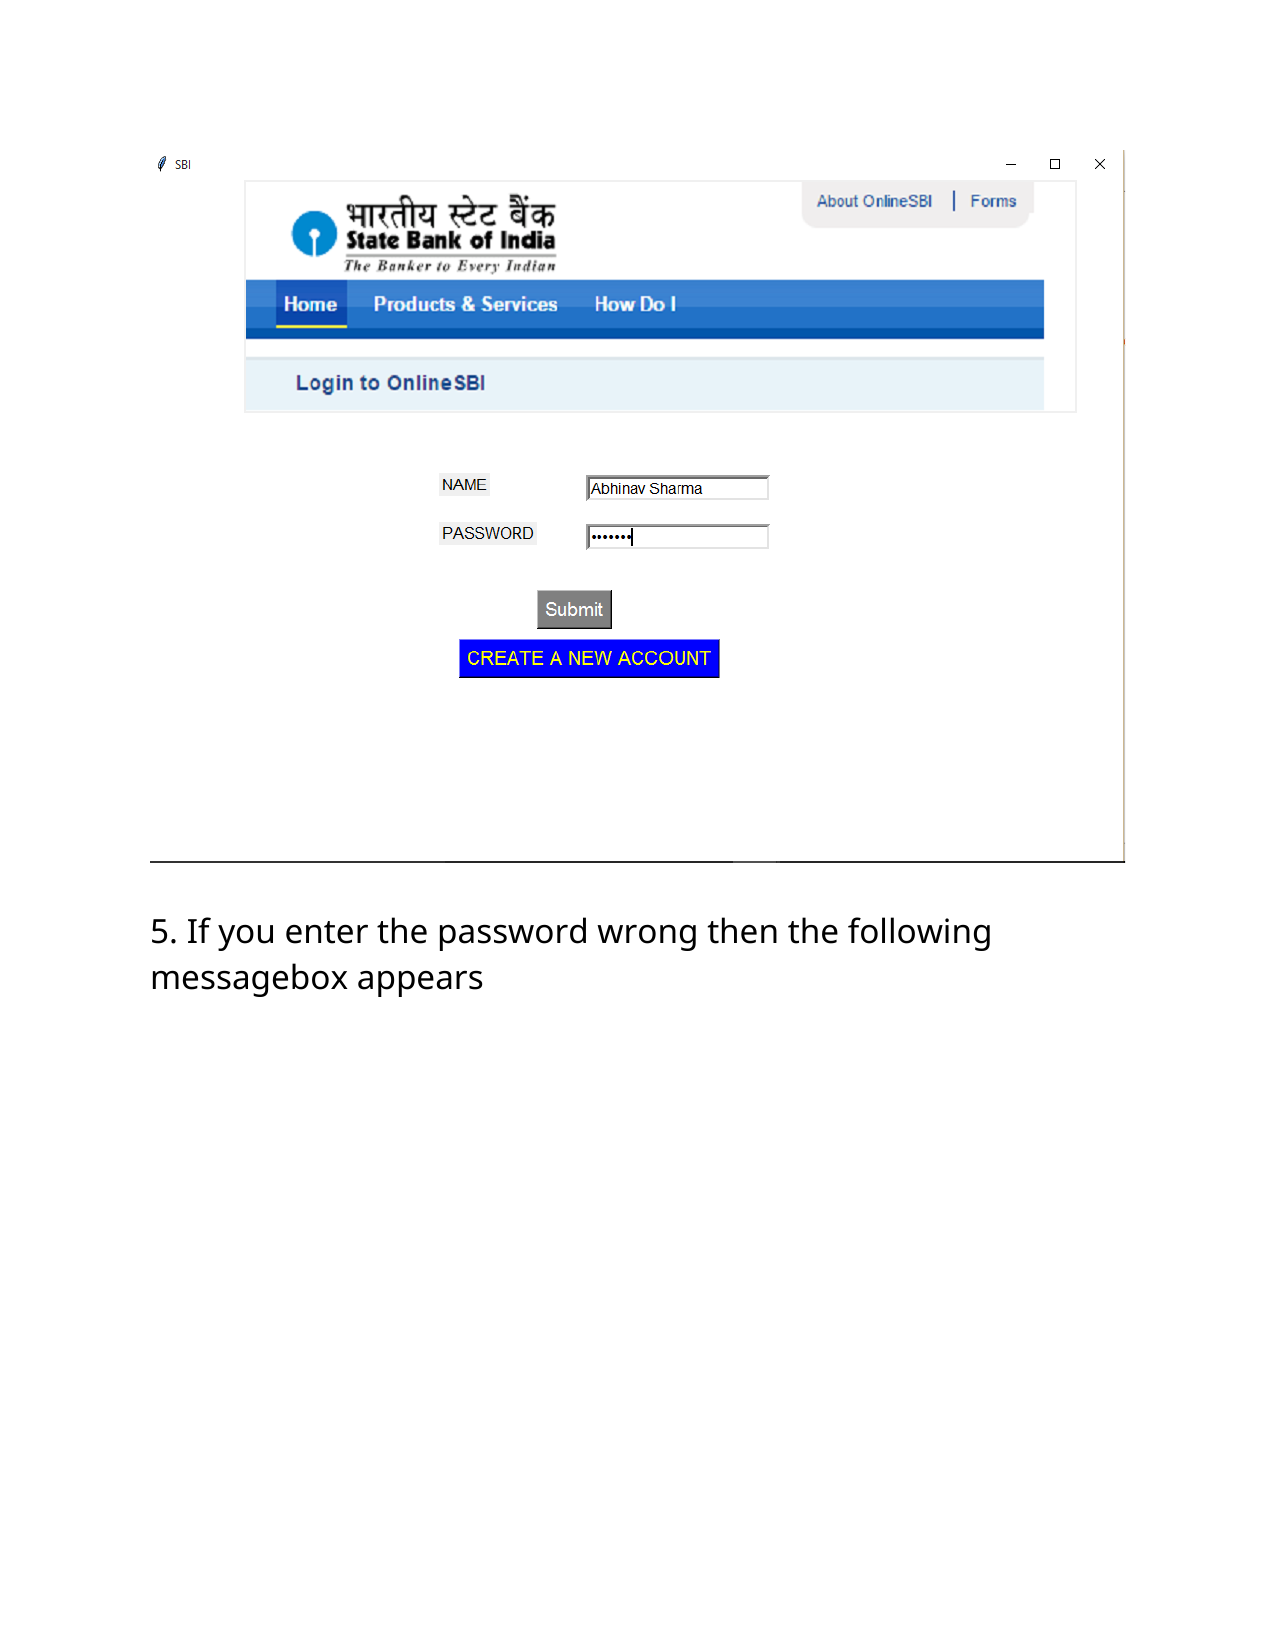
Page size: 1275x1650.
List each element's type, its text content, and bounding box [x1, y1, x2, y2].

text 5. If you enter the password wrong then the following messagebox appears [150, 908, 1125, 999]
picture [150, 150, 1125, 863]
